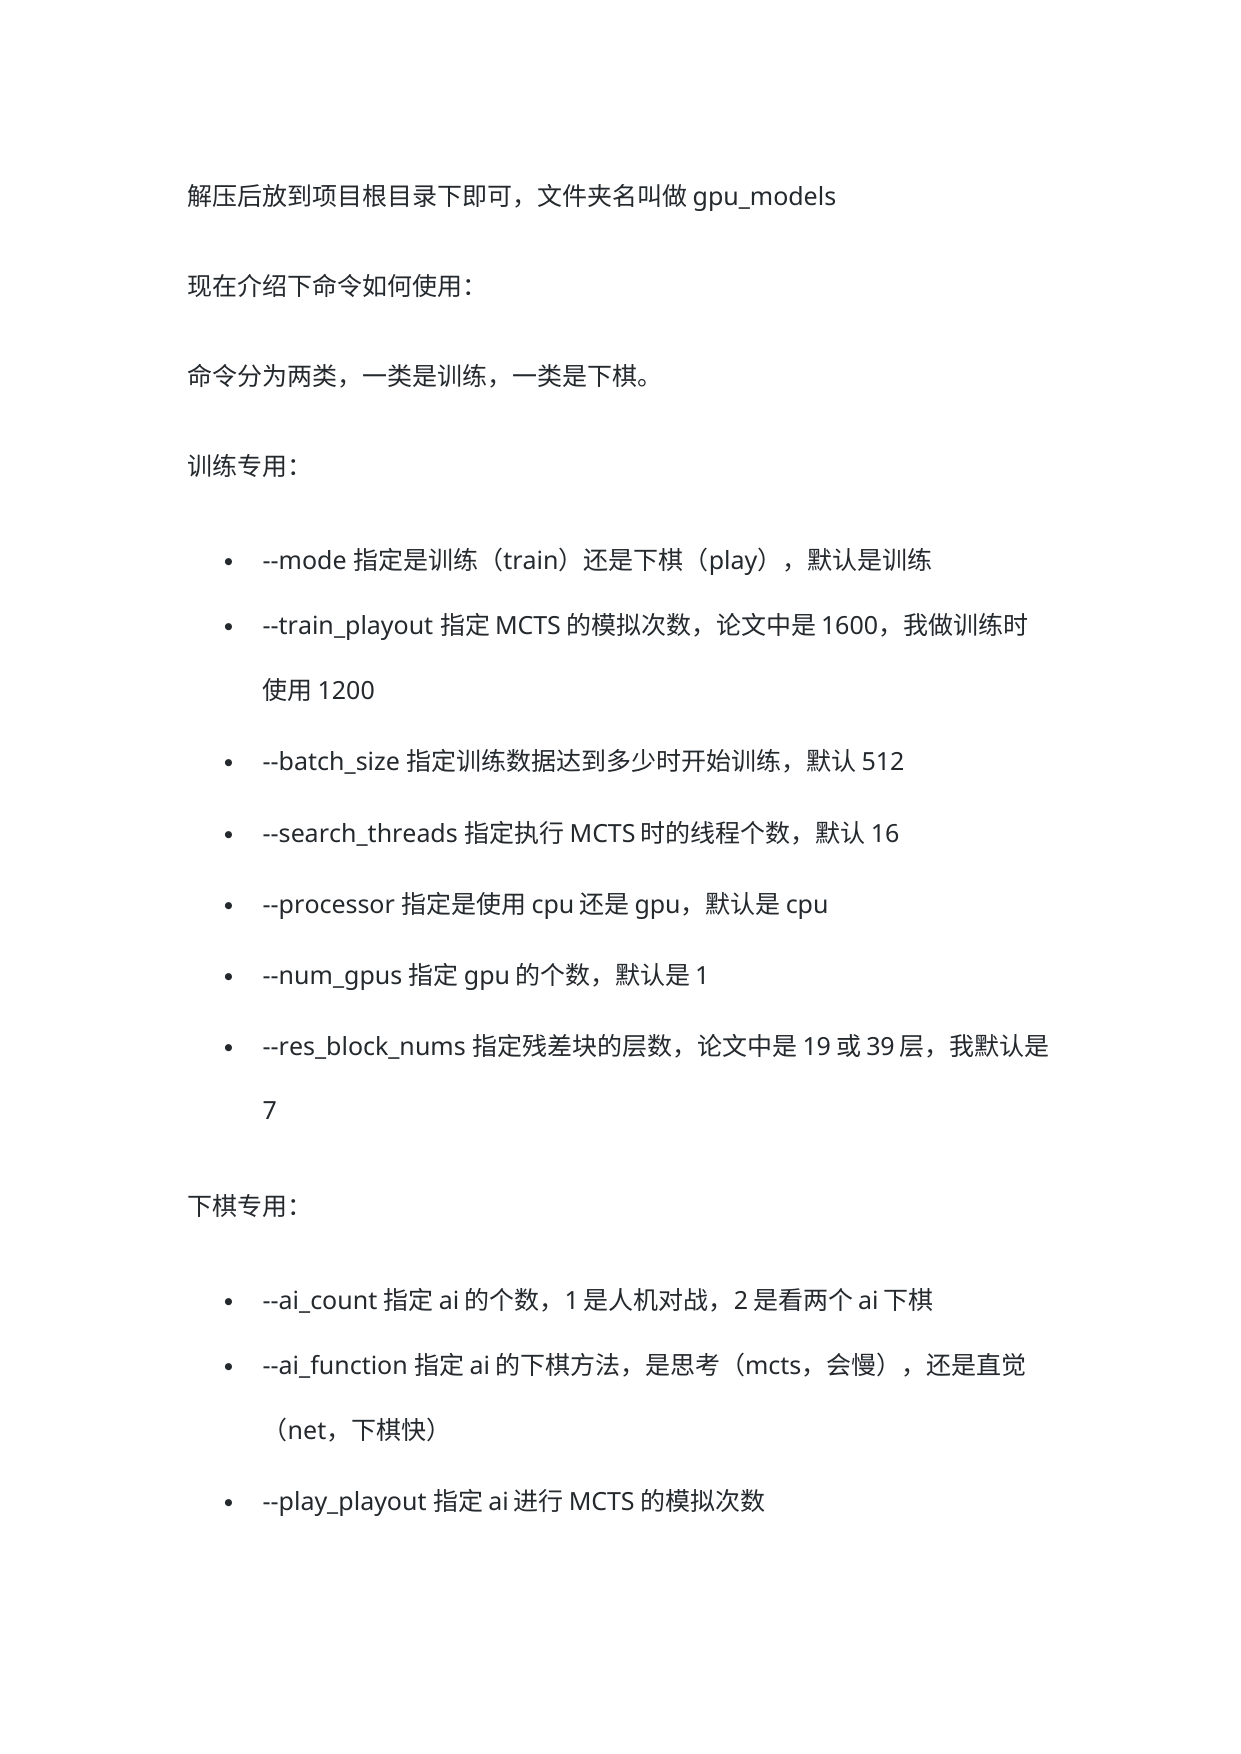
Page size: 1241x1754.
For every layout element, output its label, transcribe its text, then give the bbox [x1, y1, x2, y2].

list --processor 指定是使用cpu还是gpu，默认是cpu [225, 870, 1053, 935]
list --ai_count 指定ai的个数，1是人机对战，2是看两个ai下棋 [225, 1266, 1053, 1331]
list --num_gpus 指定gpu的个数，默认是1 [225, 941, 1053, 1006]
text 解压后放到项目根目录下即可，文件夹名叫做gpu_models [187, 162, 1053, 227]
text 命令分为两类，一类是训练，一类是下棋。 [187, 342, 1053, 407]
text 训练专用： [187, 432, 1053, 497]
list --res_block_nums 指定残差块的层数，论文中是19或39层，我默认是7 [225, 1012, 1053, 1142]
list --search_threads 指定执行MCTS时的线程个数，默认16 [225, 799, 1053, 864]
list --play_playout 指定ai进行MCTS的模拟次数 [225, 1467, 1053, 1532]
text 现在介绍下命令如何使用： [187, 252, 1053, 317]
list --mode 指定是训练（train）还是下棋（play），默认是训练 [225, 526, 1053, 591]
list --train_playout 指定MCTS的模拟次数，论文中是1600，我做训练时使用1200 [225, 591, 1053, 721]
list --batch_size 指定训练数据达到多少时开始训练，默认512 [225, 727, 1053, 792]
list --ai_function 指定ai的下棋方法，是思考（mcts，会慢），还是直觉（net，下棋快） [225, 1331, 1053, 1461]
text 下棋专用： [187, 1172, 1053, 1237]
